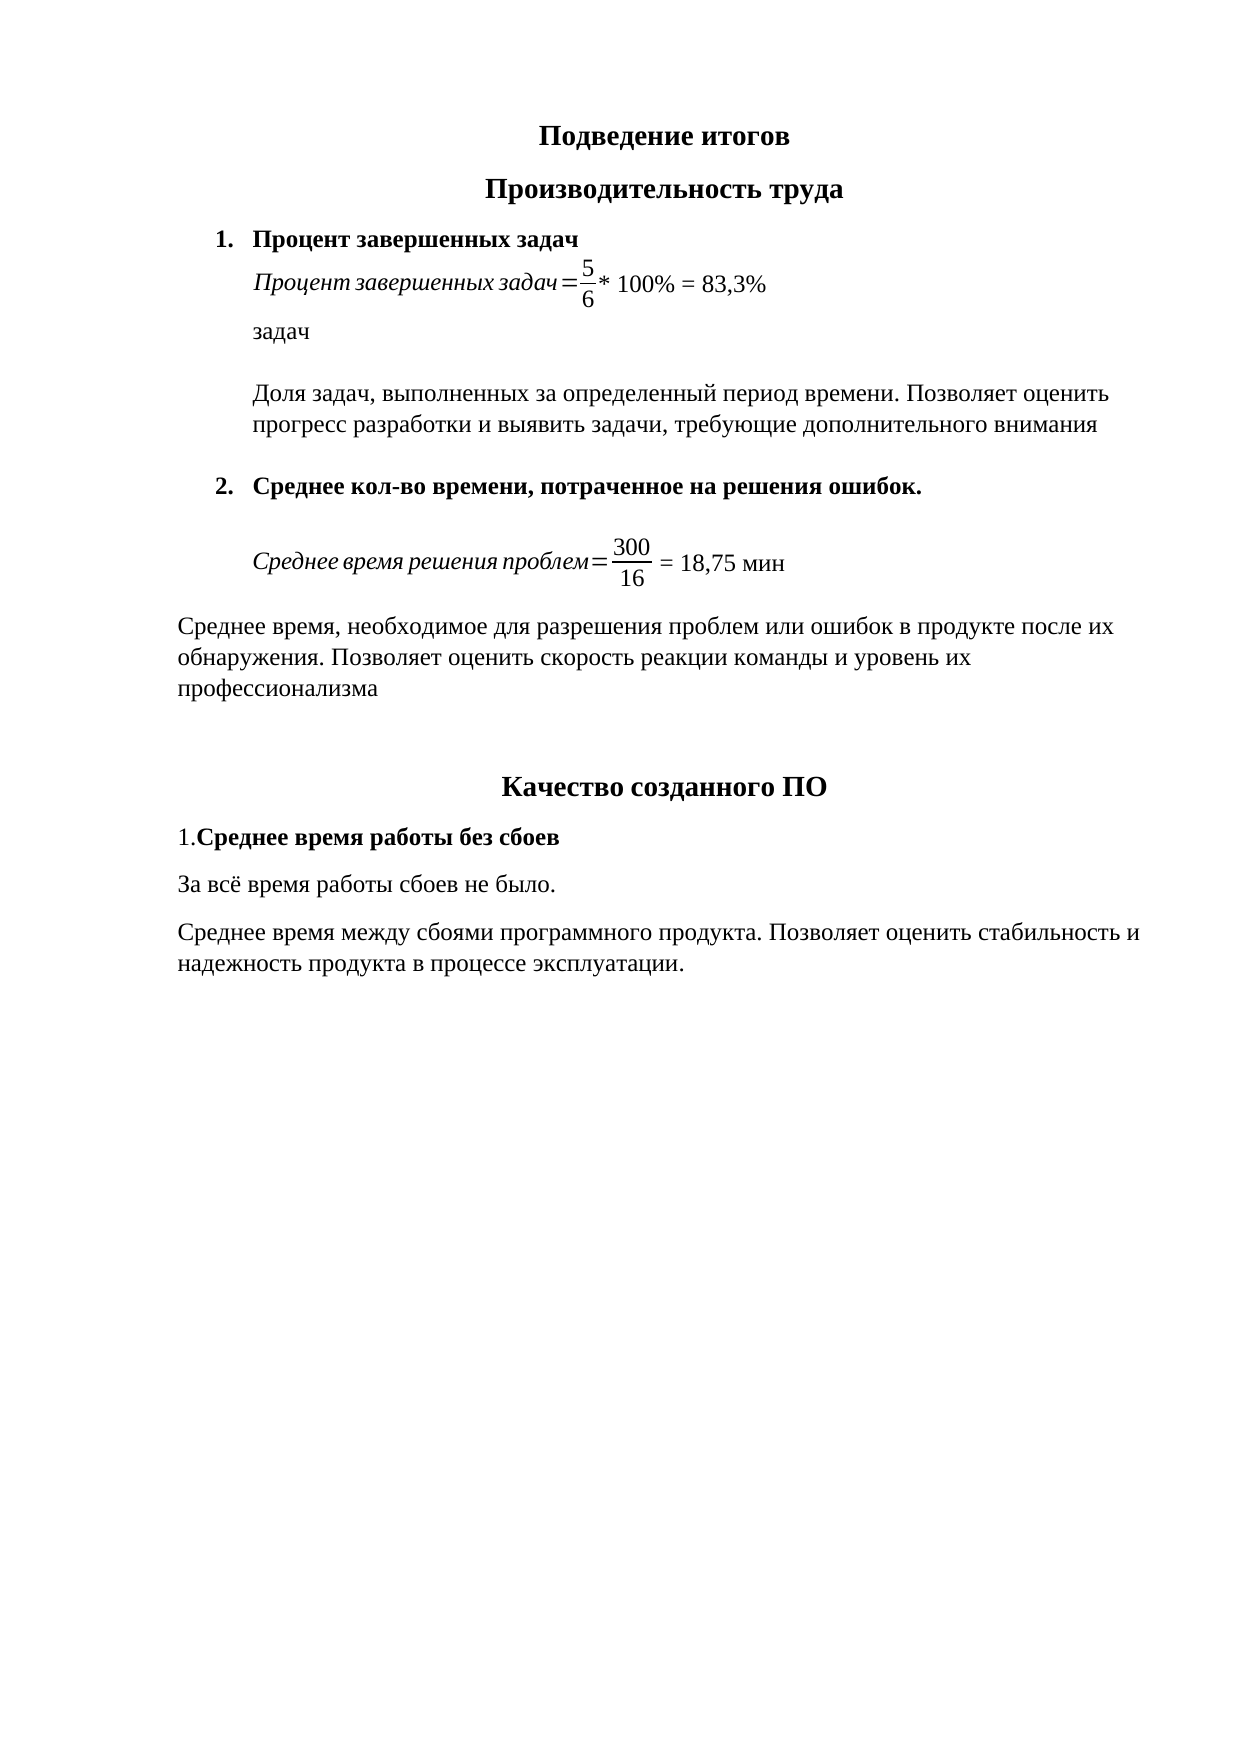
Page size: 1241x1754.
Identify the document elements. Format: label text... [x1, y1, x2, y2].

text Подведение итогов [177, 118, 1152, 152]
text За всё время работы сбоев не было. [177, 869, 1152, 898]
list Среднее кол-во времени, потраченное на решения ошибок. [215, 471, 1152, 500]
list = 18,75 мин [133, 533, 1152, 592]
text Производительность труда [177, 171, 1152, 204]
list Доля задач, выполненных за определенный период времени. Позволяет оценить прогресс разработки и выявить задачи, требующие дополнительного внимания [252, 378, 1152, 438]
list * 100% = 83,3% [252, 255, 1152, 314]
text 1.Среднее время работы без сбоев [177, 822, 1152, 850]
list задач [252, 316, 1152, 345]
text Среднее время, необходимое для разрешения проблем или ошибок в продукте после их обнаружения. Позволяет оценить скорость реакции команды и уровень их профессионализма [177, 611, 1152, 702]
list Процент завершенных задач [215, 224, 1152, 252]
text Качество созданного ПО [177, 769, 1152, 802]
text Среднее время между сбоями программного продукта. Позволяет оценить стабильность и надежность продукта в процессе эксплуатации. [177, 917, 1152, 977]
